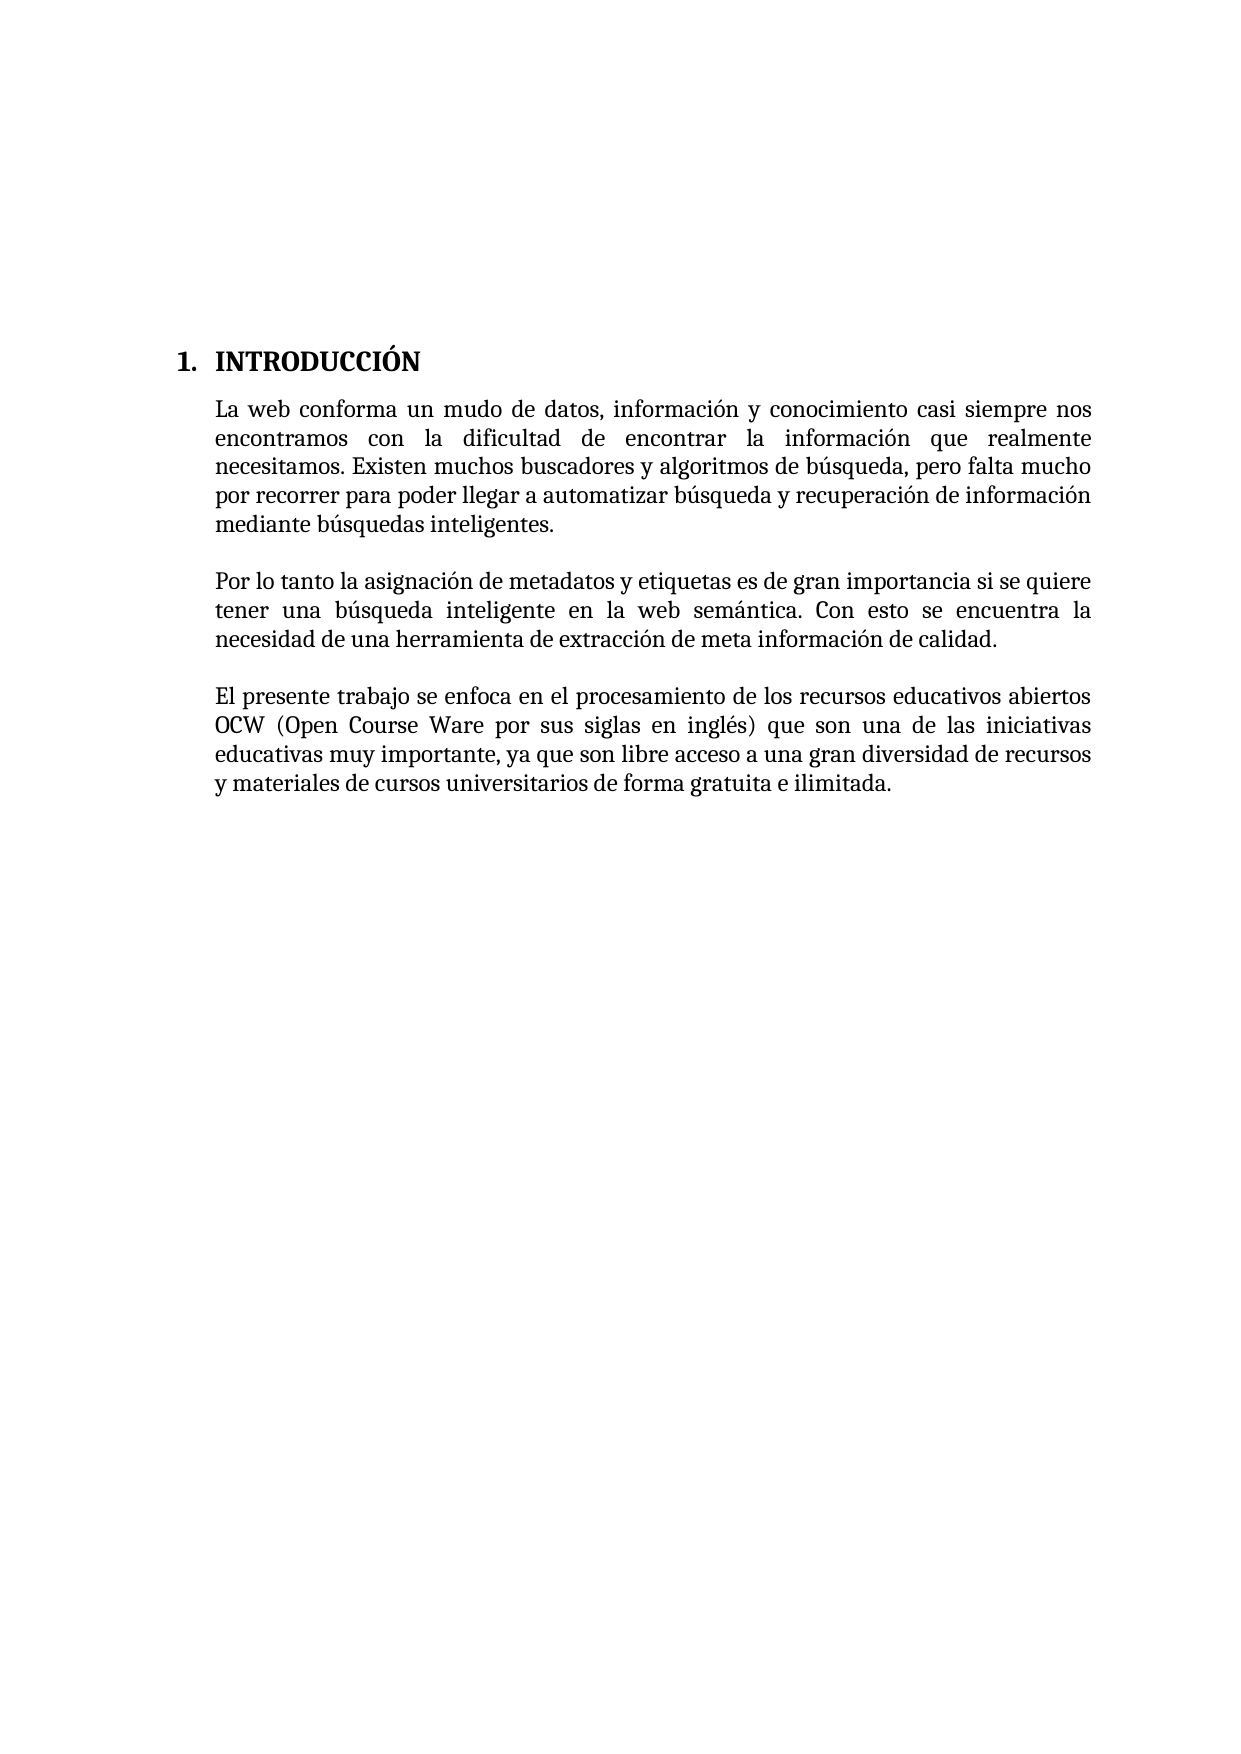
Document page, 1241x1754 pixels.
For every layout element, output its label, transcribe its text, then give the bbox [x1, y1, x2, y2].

text El presente trabajo se enfoca en el procesamiento de los recursos educativos abiertos OCW (Open Course Ware por sus siglas en inglés) que son una de las iniciativas educativas muy importante, ya que son libre acceso a una gran diversidad de recursos y materiales de cursos universitarios de forma gratuita e ilimitada. [215, 682, 1092, 797]
text Por lo tanto la asignación de metadatos y etiquetas es de gran importancia si se quiere tener una búsqueda inteligente en la web semántica. Con esto se encuentra la necesidad de una herramienta de extracción de meta información de calidad. [215, 567, 1092, 653]
subtitle INTRODUCCIÓN [177, 346, 1092, 379]
text La web conforma un mudo de datos, información y conocimiento casi siempre nos encontramos con la dificultad de encontrar la información que realmente necesitamos. Existen muchos buscadores y algoritmos de búsqueda, pero falta mucho por recorrer para poder llegar a automatizar búsqueda y recuperación de información mediante búsquedas inteligentes. [215, 395, 1092, 538]
